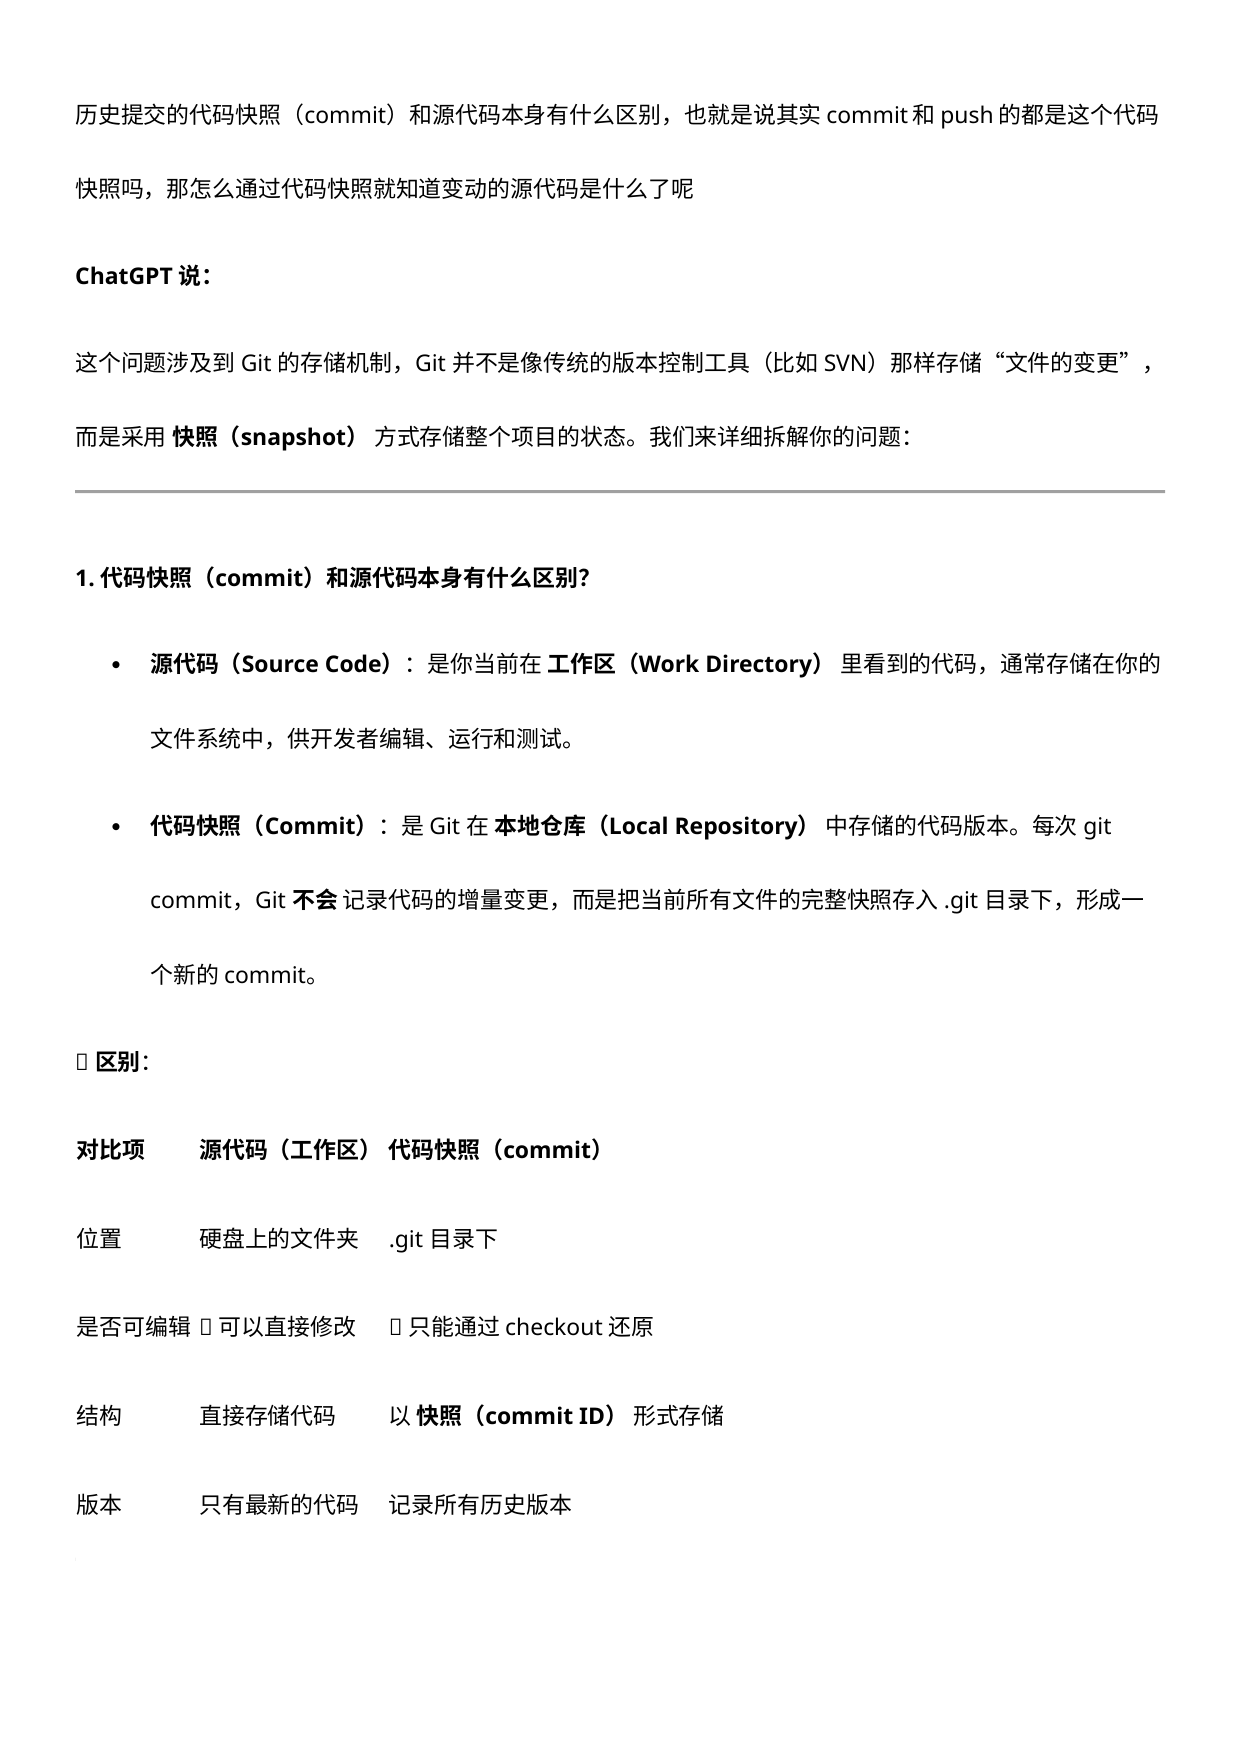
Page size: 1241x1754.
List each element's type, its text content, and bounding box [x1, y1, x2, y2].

table_header 代码快照（commit） [387, 1115, 733, 1203]
text 历史提交的代码快照（commit）和源代码本身有什么区别，也就是说其实commit和push的都是这个代码快照吗，那怎么通过代码快照就知道变动的源代码是什么了呢 [75, 81, 1165, 220]
list 代码快照（Commit）：是 Git 在 本地仓库（Local Repository） 中存储的代码版本。每次 git commit，Git 不会 记录代码的增量变更，而是把当前所有文件的完整快照存入 .git 目录下，形成一个新的 commit。 [112, 792, 1165, 1006]
table_cell 直接存储代码 [198, 1380, 387, 1469]
text 这个问题涉及到 Git 的存储机制，Git 并不是像传统的版本控制工具（比如 SVN）那样存储“文件的变更”，而是采用 快照（snapshot） 方式存储整个项目的状态。我们来详细拆解你的问题： [75, 329, 1165, 468]
table_header 对比项 [75, 1115, 197, 1203]
table_cell ✅ 可以直接修改 [198, 1292, 387, 1380]
table_cell 硬盘上的文件夹 [198, 1203, 387, 1292]
table_cell 以 快照（commit ID） 形式存储 [387, 1380, 733, 1469]
table_cell .git 目录下 [387, 1203, 733, 1292]
text 1. 代码快照（commit）和源代码本身有什么区别？ [75, 544, 1165, 609]
text ✅ 区别： [75, 1028, 1165, 1093]
list 源代码（Source Code）：是你当前在 工作区（Work Directory） 里看到的代码，通常存储在你的文件系统中，供开发者编辑、运行和测试。 [112, 631, 1165, 770]
table_cell 记录所有历史版本 [387, 1469, 733, 1558]
table_header 源代码（工作区） [198, 1115, 387, 1203]
table_cell 位置 [75, 1203, 197, 1292]
table_cell 是否可编辑 [75, 1292, 197, 1380]
table_cell ❌ 只能通过 checkout 还原 [387, 1292, 733, 1380]
table_cell 结构 [75, 1380, 197, 1469]
table_cell 版本 [75, 1469, 197, 1558]
table_cell 只有最新的代码 [198, 1469, 387, 1558]
text ChatGPT 说： [75, 242, 1165, 307]
